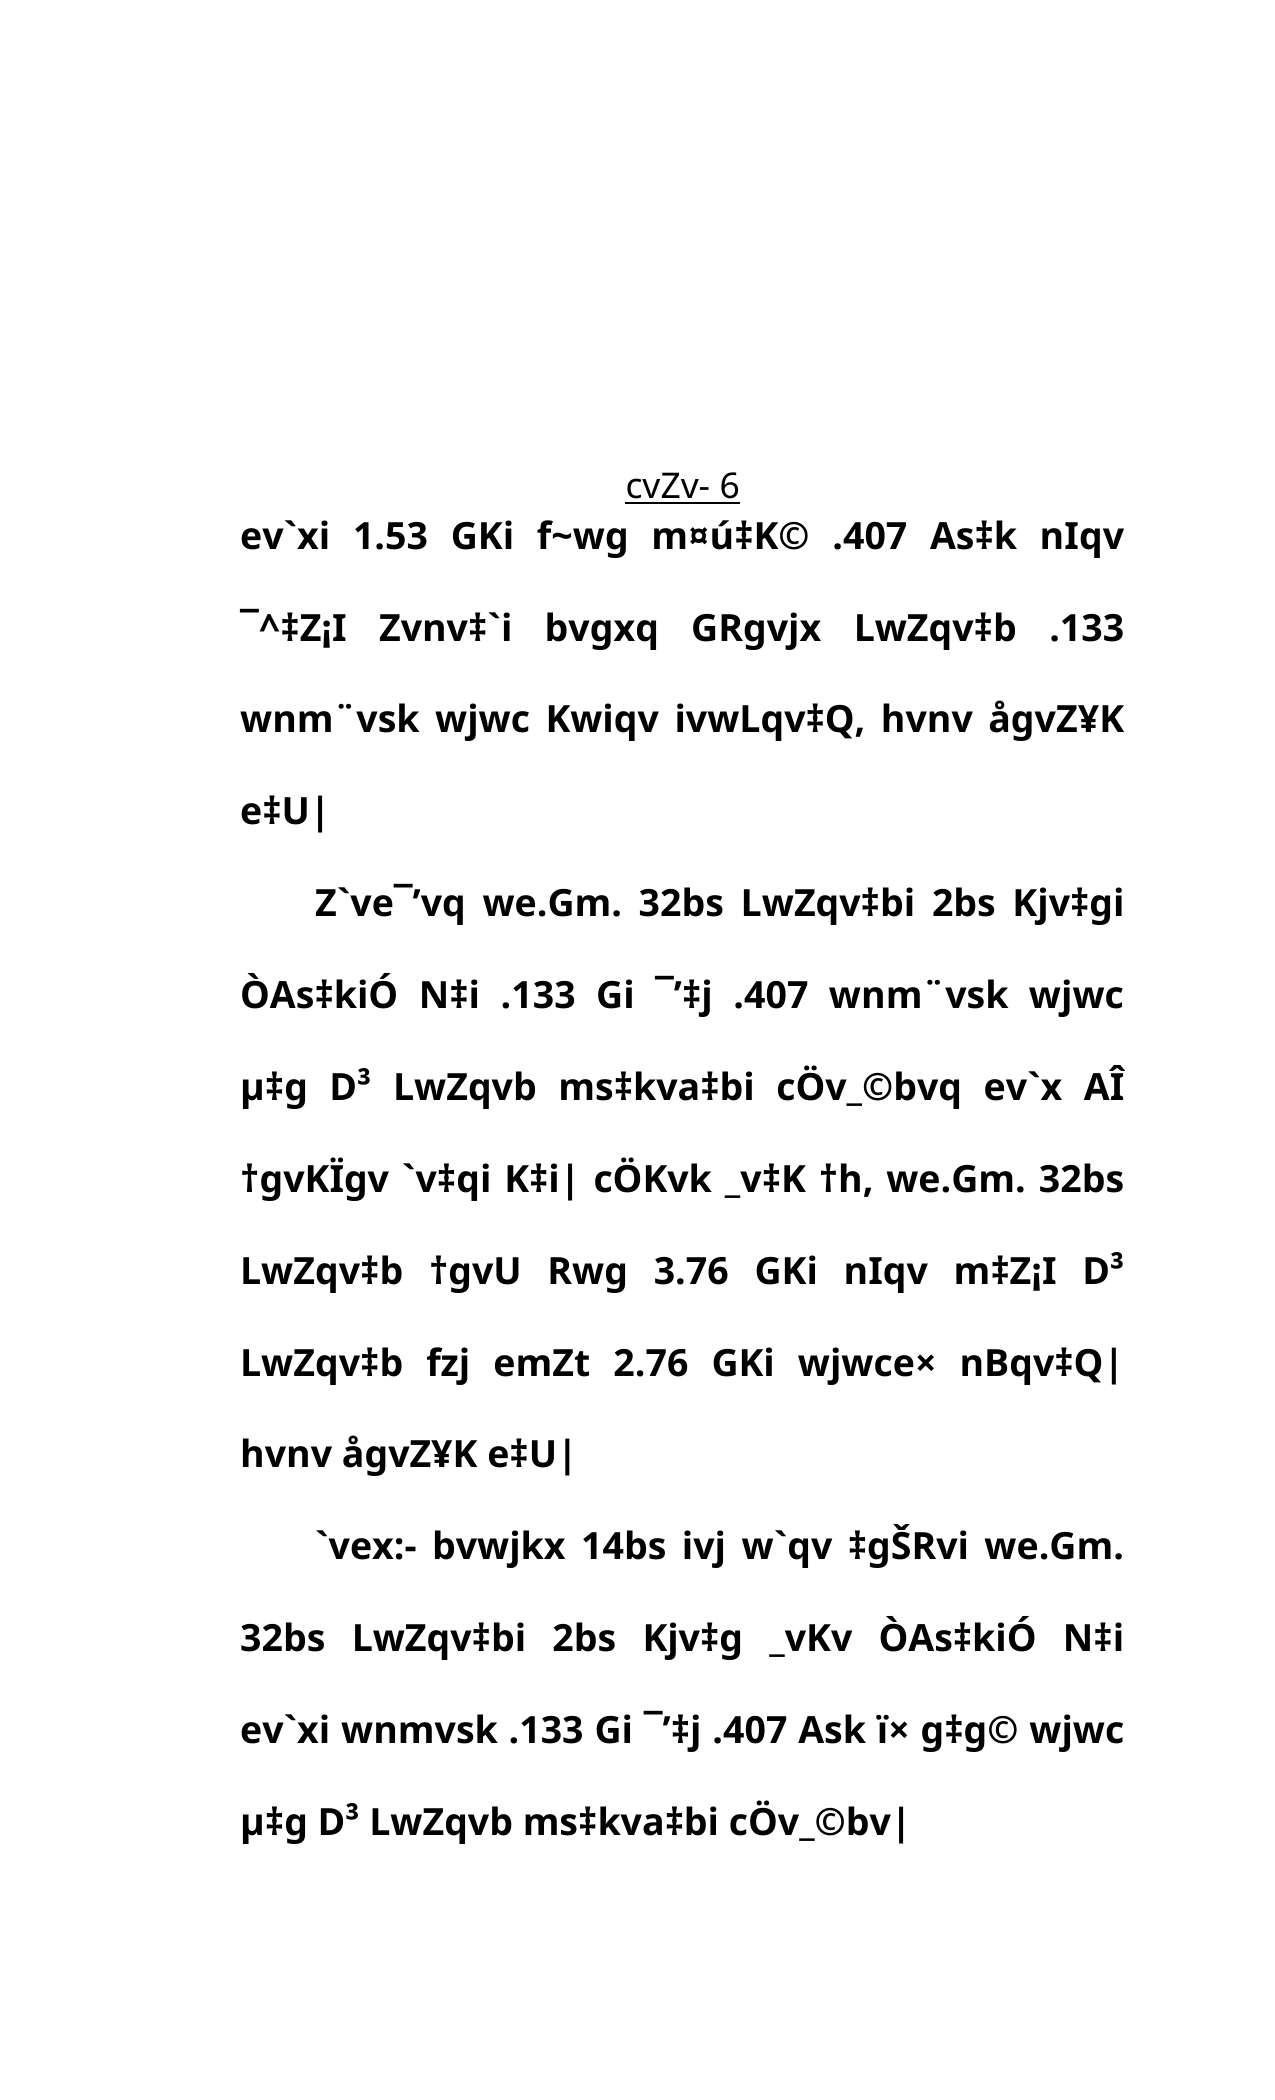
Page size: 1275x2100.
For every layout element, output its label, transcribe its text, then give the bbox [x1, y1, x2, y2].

text `vex:- bvwjkx 14bs ivj w`qv ‡gŠRvi we.Gm. 32bs LwZqv‡bi 2bs Kjv‡g _vKv ÒAs‡kiÓ N‡i ev`xi wnmvsk .133 Gi ¯’‡j .407 Ask ï× g‡g© wjwc µ‡g D³ LwZqvb ms‡kva‡bi cÖv_©bv| [240, 1520, 1125, 1846]
text Z`ve¯’vq we.Gm. 32bs LwZqv‡bi 2bs Kjv‡gi ÒAs‡kiÓ N‡i .133 Gi ¯’‡j .407 wnm¨vsk wjwc µ‡g D³ LwZqvb ms‡kva‡bi cÖv_©bvq ev`x AÎ †gvKÏgv `v‡qi K‡i| cÖKvk _v‡K †h, we.Gm. 32bs LwZqv‡b †gvU Rwg 3.76 GKi nIqv m‡Z¡I D³ LwZqv‡b fzj emZt 2.76 GKi wjwce× nBqv‡Q| hvnv ågvZ¥K e‡U| [240, 877, 1125, 1479]
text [240, 509, 1125, 836]
